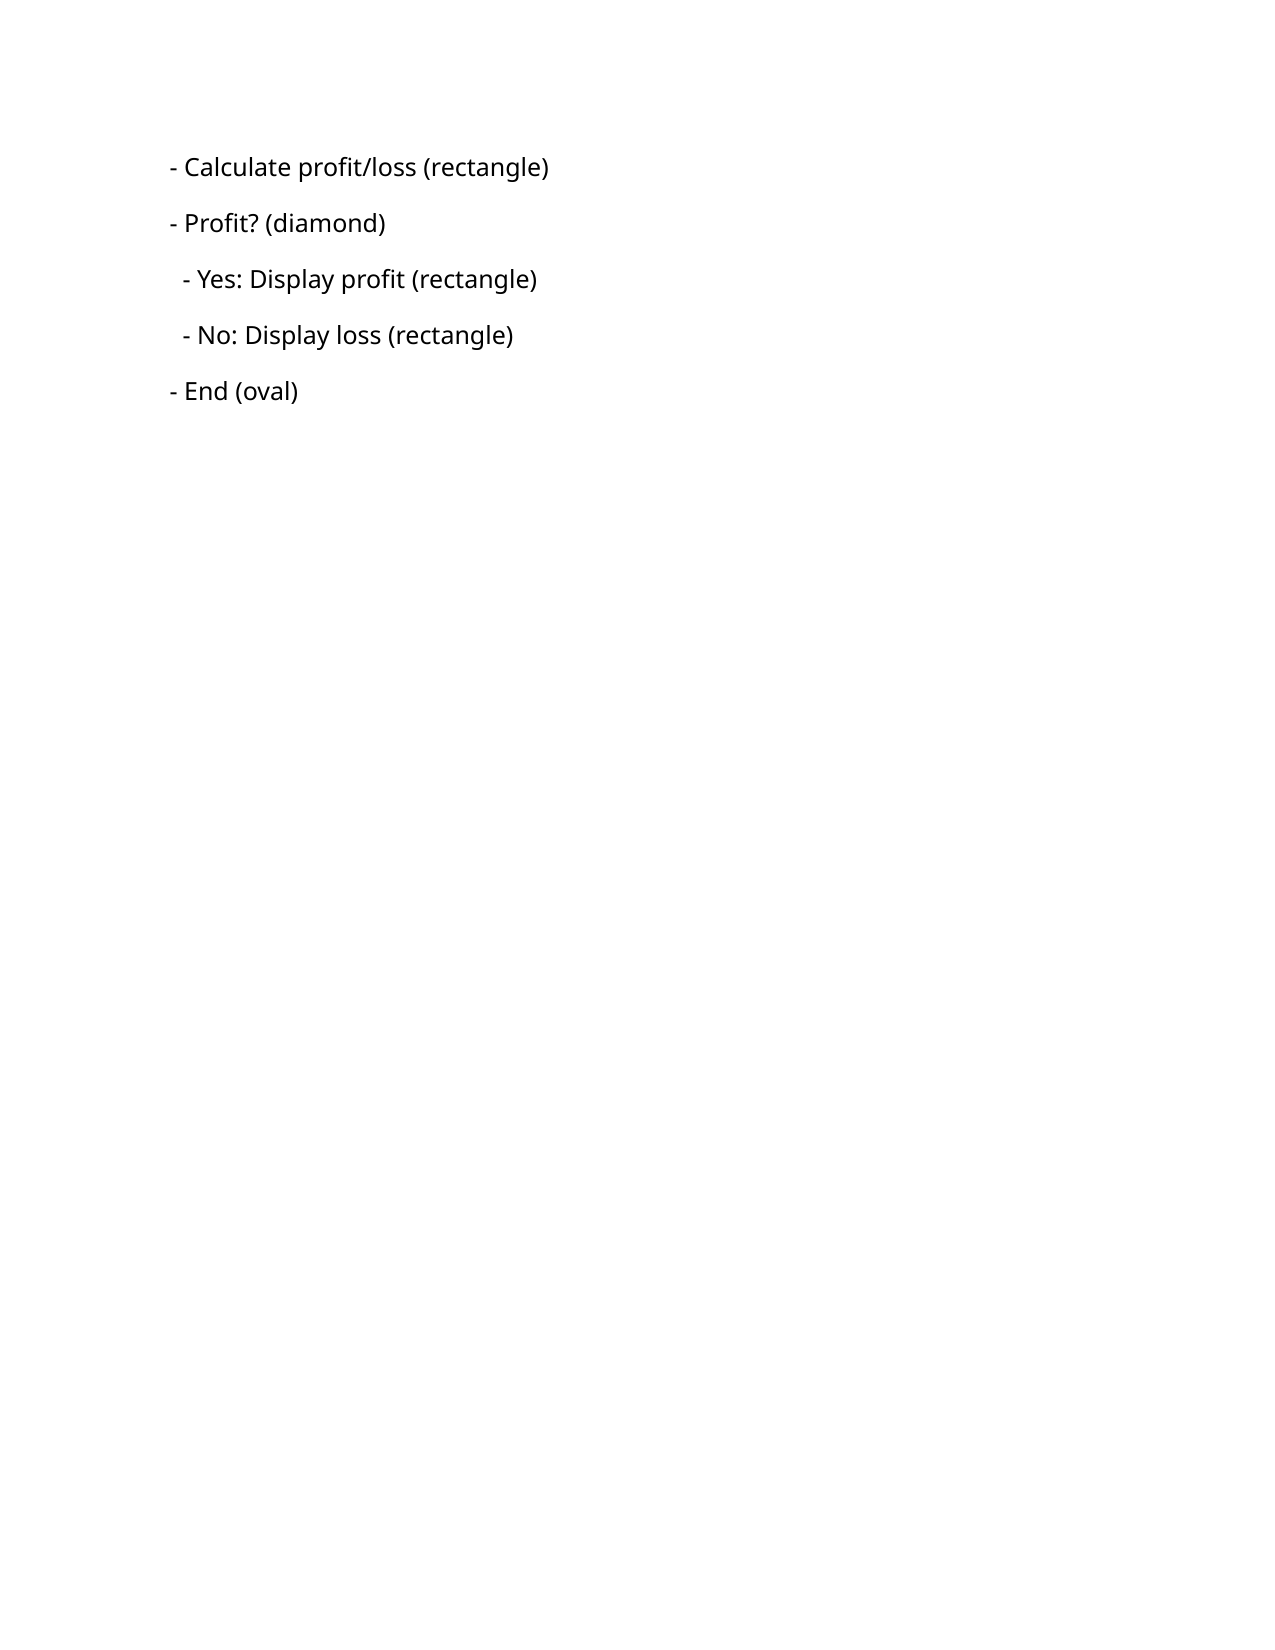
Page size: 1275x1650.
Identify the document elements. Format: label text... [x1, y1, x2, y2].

text - Profit? (diamond) [150, 206, 1125, 240]
text - End (oval) [150, 373, 1125, 407]
text - Yes: Display profit (rectangle) [150, 262, 1125, 296]
text - No: Display loss (rectangle) [150, 317, 1125, 352]
text - Calculate profit/loss (rectangle) [150, 150, 1125, 184]
